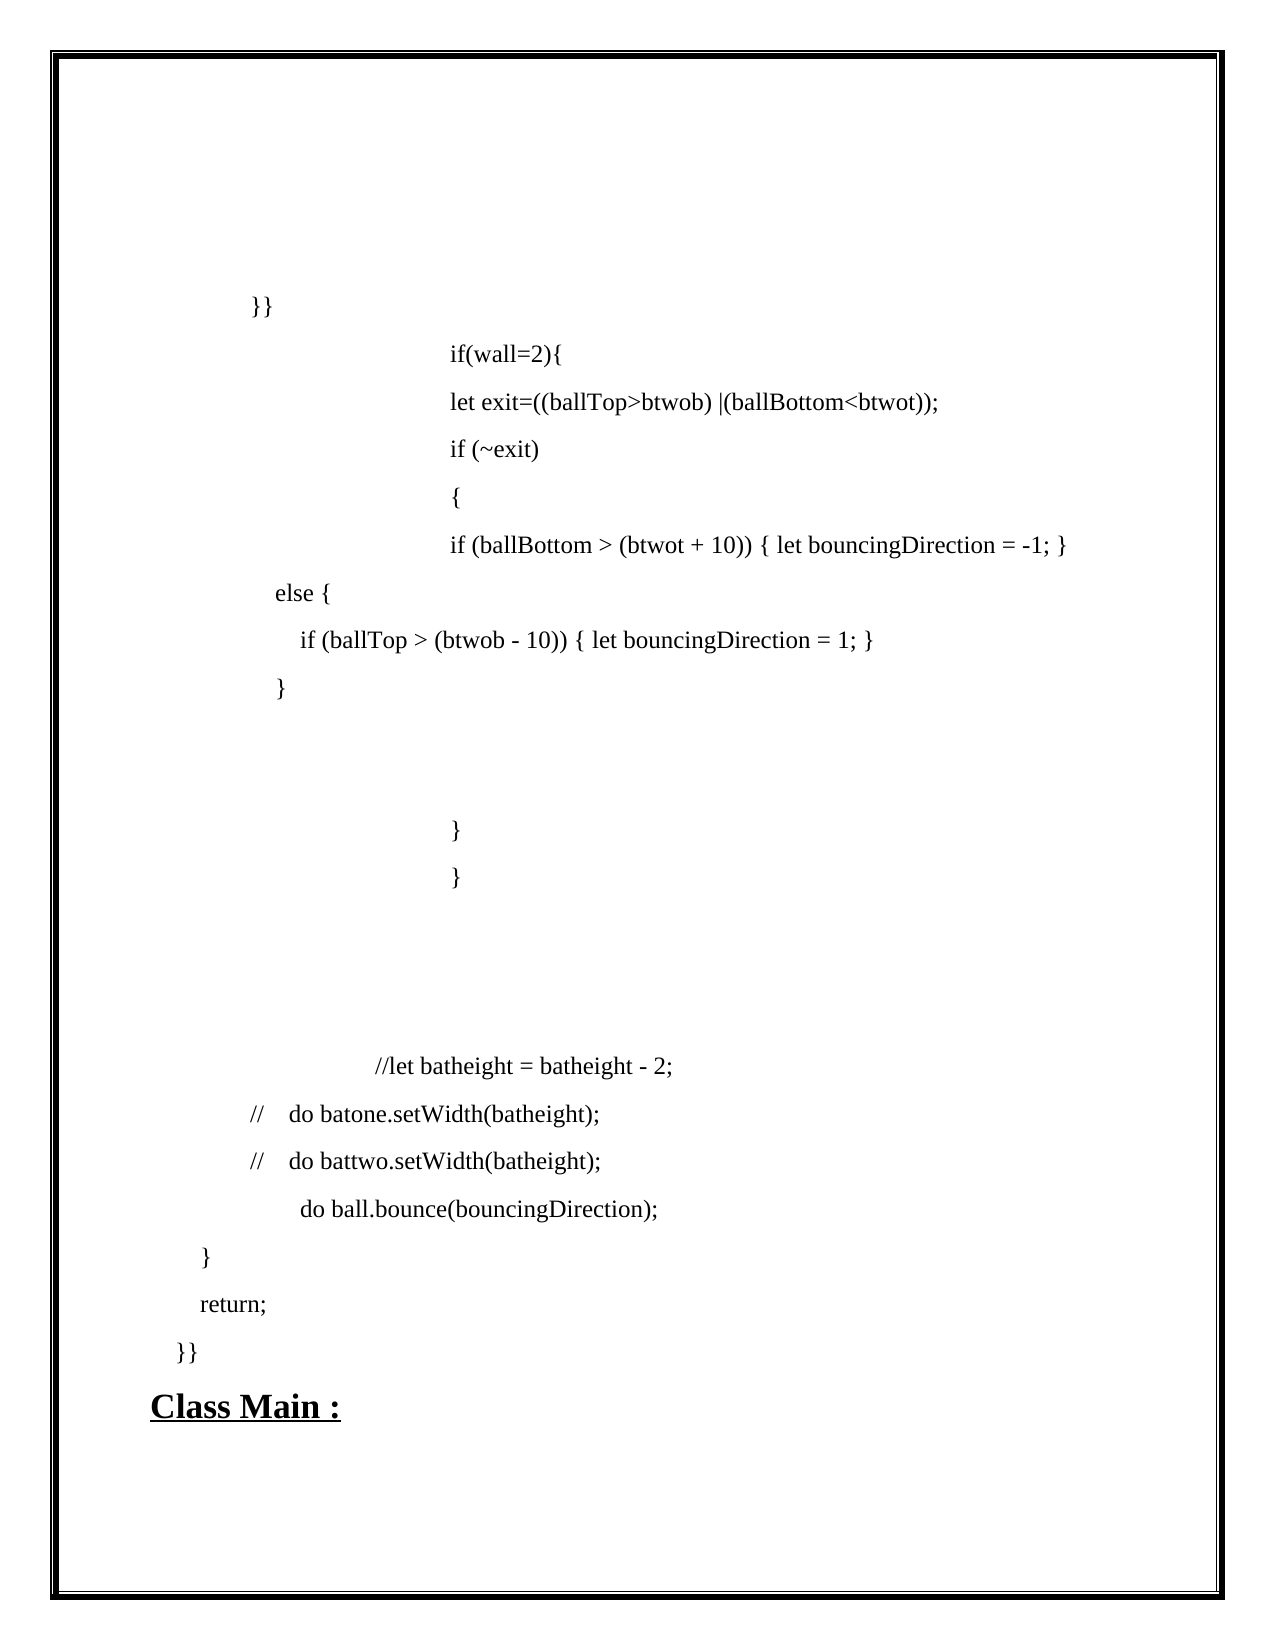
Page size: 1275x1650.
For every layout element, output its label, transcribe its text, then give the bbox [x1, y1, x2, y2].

text if (ballTop > (btwob - 10)) { let bouncingDirection = 1; } [150, 625, 1125, 654]
text if (ballBottom > (btwot + 10)) { let bouncingDirection = -1; } [150, 530, 1125, 559]
text // do battwo.setWidth(batheight); [150, 1146, 1125, 1175]
text } [150, 1242, 1125, 1271]
text } [150, 862, 1125, 891]
text } [150, 815, 1125, 843]
text let exit=((ballTop>btwob) |(ballBottom<btwot)); [150, 387, 1125, 416]
text } [150, 673, 1125, 702]
text else { [150, 578, 1125, 606]
text Class Main : [150, 1385, 1125, 1426]
text }} [150, 291, 1125, 320]
text // do batone.setWidth(batheight); [150, 1099, 1125, 1127]
text if(wall=2){ [150, 339, 1125, 368]
text return; [150, 1289, 1125, 1318]
text { [150, 482, 1125, 511]
text //let batheight = batheight - 2; [150, 1051, 1125, 1080]
text if (~exit) [150, 434, 1125, 463]
text do ball.bounce(bouncingDirection); [150, 1194, 1125, 1223]
text }} [150, 1337, 1125, 1366]
